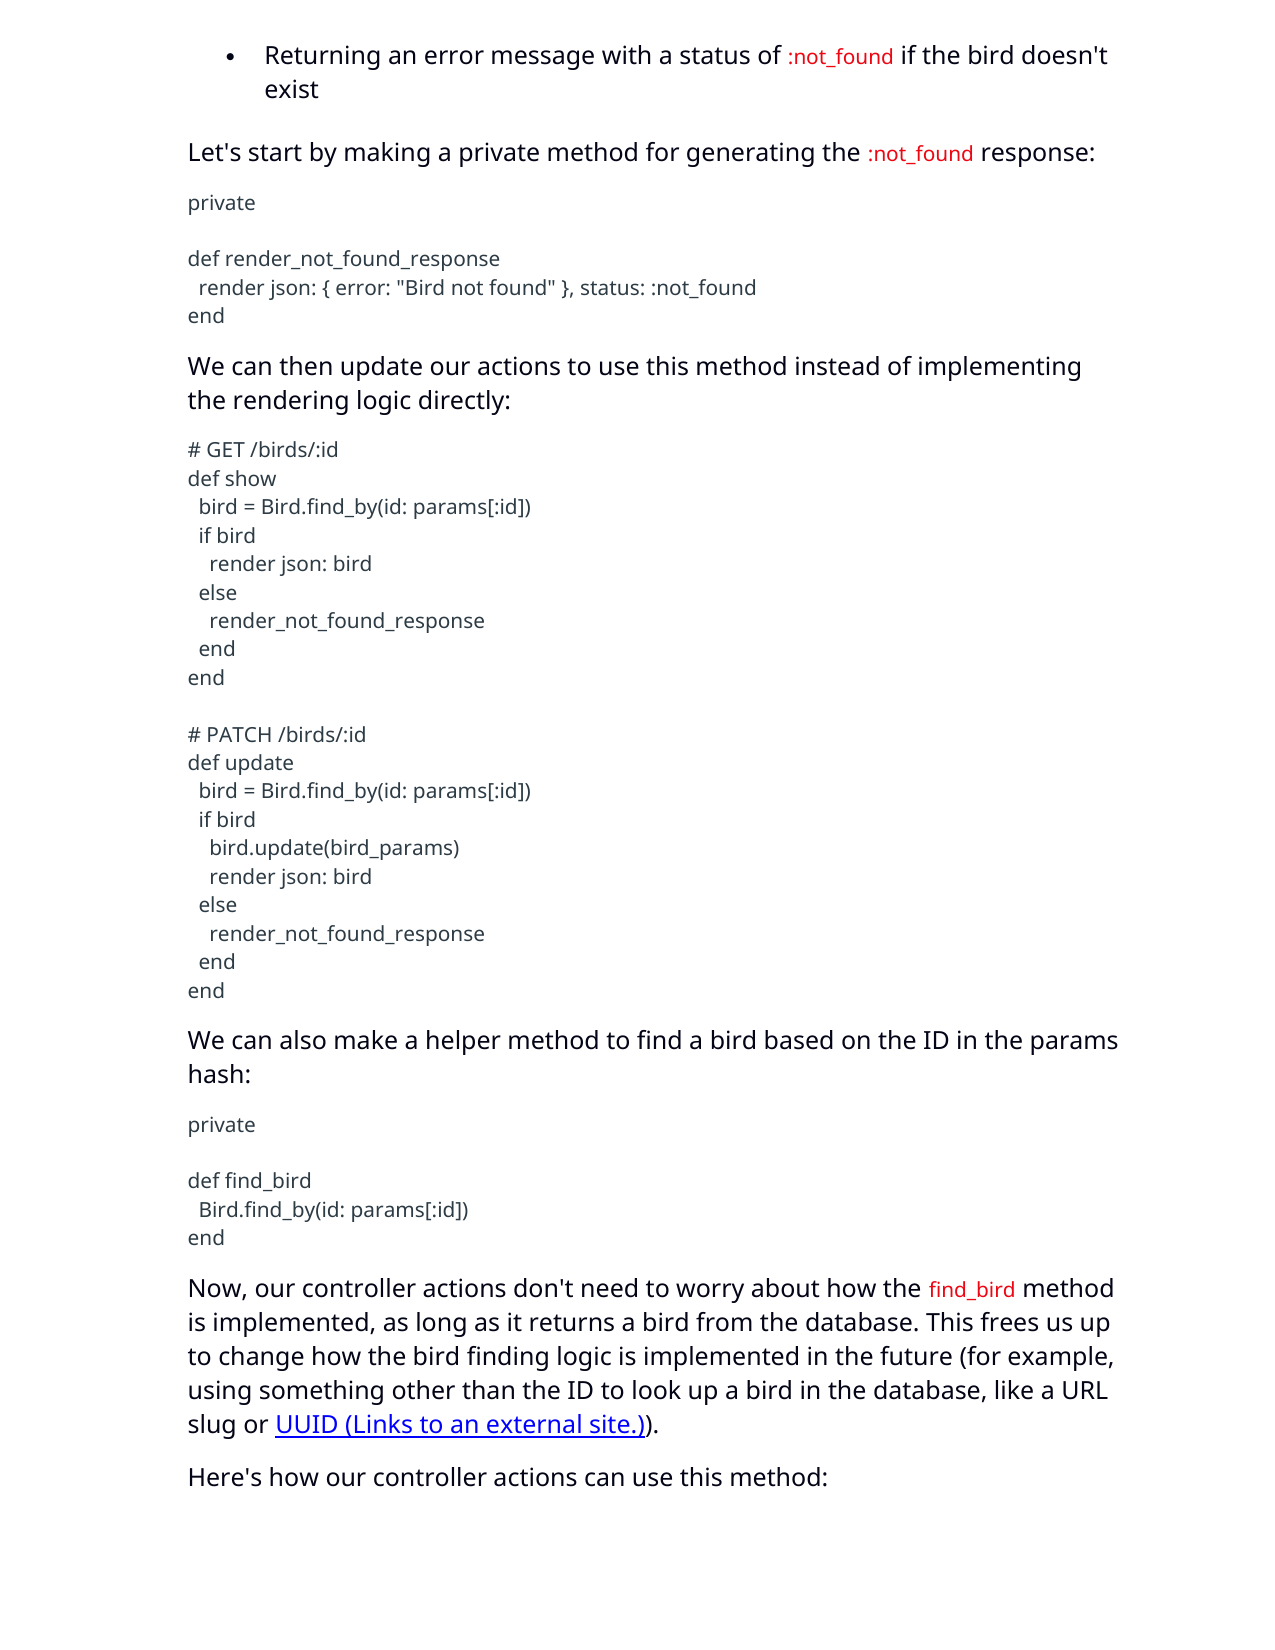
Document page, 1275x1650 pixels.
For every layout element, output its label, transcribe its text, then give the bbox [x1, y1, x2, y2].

text We can also make a helper method to find a bird based on the ID in the params hash: [187, 1023, 1125, 1091]
text Here's how our controller actions can use this method: [187, 1460, 1125, 1494]
text # GET /birds/:id def show bird = Bird.find_by(id: params[:id]) if bird render json: bird else render_not_found_response end end # PATCH /birds/:id def update bird = Bird.find_by(id: params[:id]) if bird bird.update(bird_params) render json: bird else render_not_found_response end end [187, 435, 1125, 1004]
text Let's start by making a private method for generating the :not_found response: [187, 135, 1125, 169]
text private def render_not_found_response render json: { error: "Bird not found" }, status: :not_found end [187, 188, 1125, 330]
list Returning an error message with a status of :not_found if the bird doesn't exist [227, 37, 1125, 106]
text private def find_bird Bird.find_by(id: params[:id]) end [187, 1110, 1125, 1252]
text Now, our controller actions don't need to worry about how the find_bird method is implemented, as long as it returns a bird from the database. This frees us up to change how the bird finding logic is implemented in the future (for example, using something other than the ID to look up a bird in the database, like a URL slug or UUID (Links to an external site.)). [187, 1271, 1125, 1441]
text We can then update our actions to use this method instead of implementing the rendering logic directly: [187, 348, 1125, 417]
